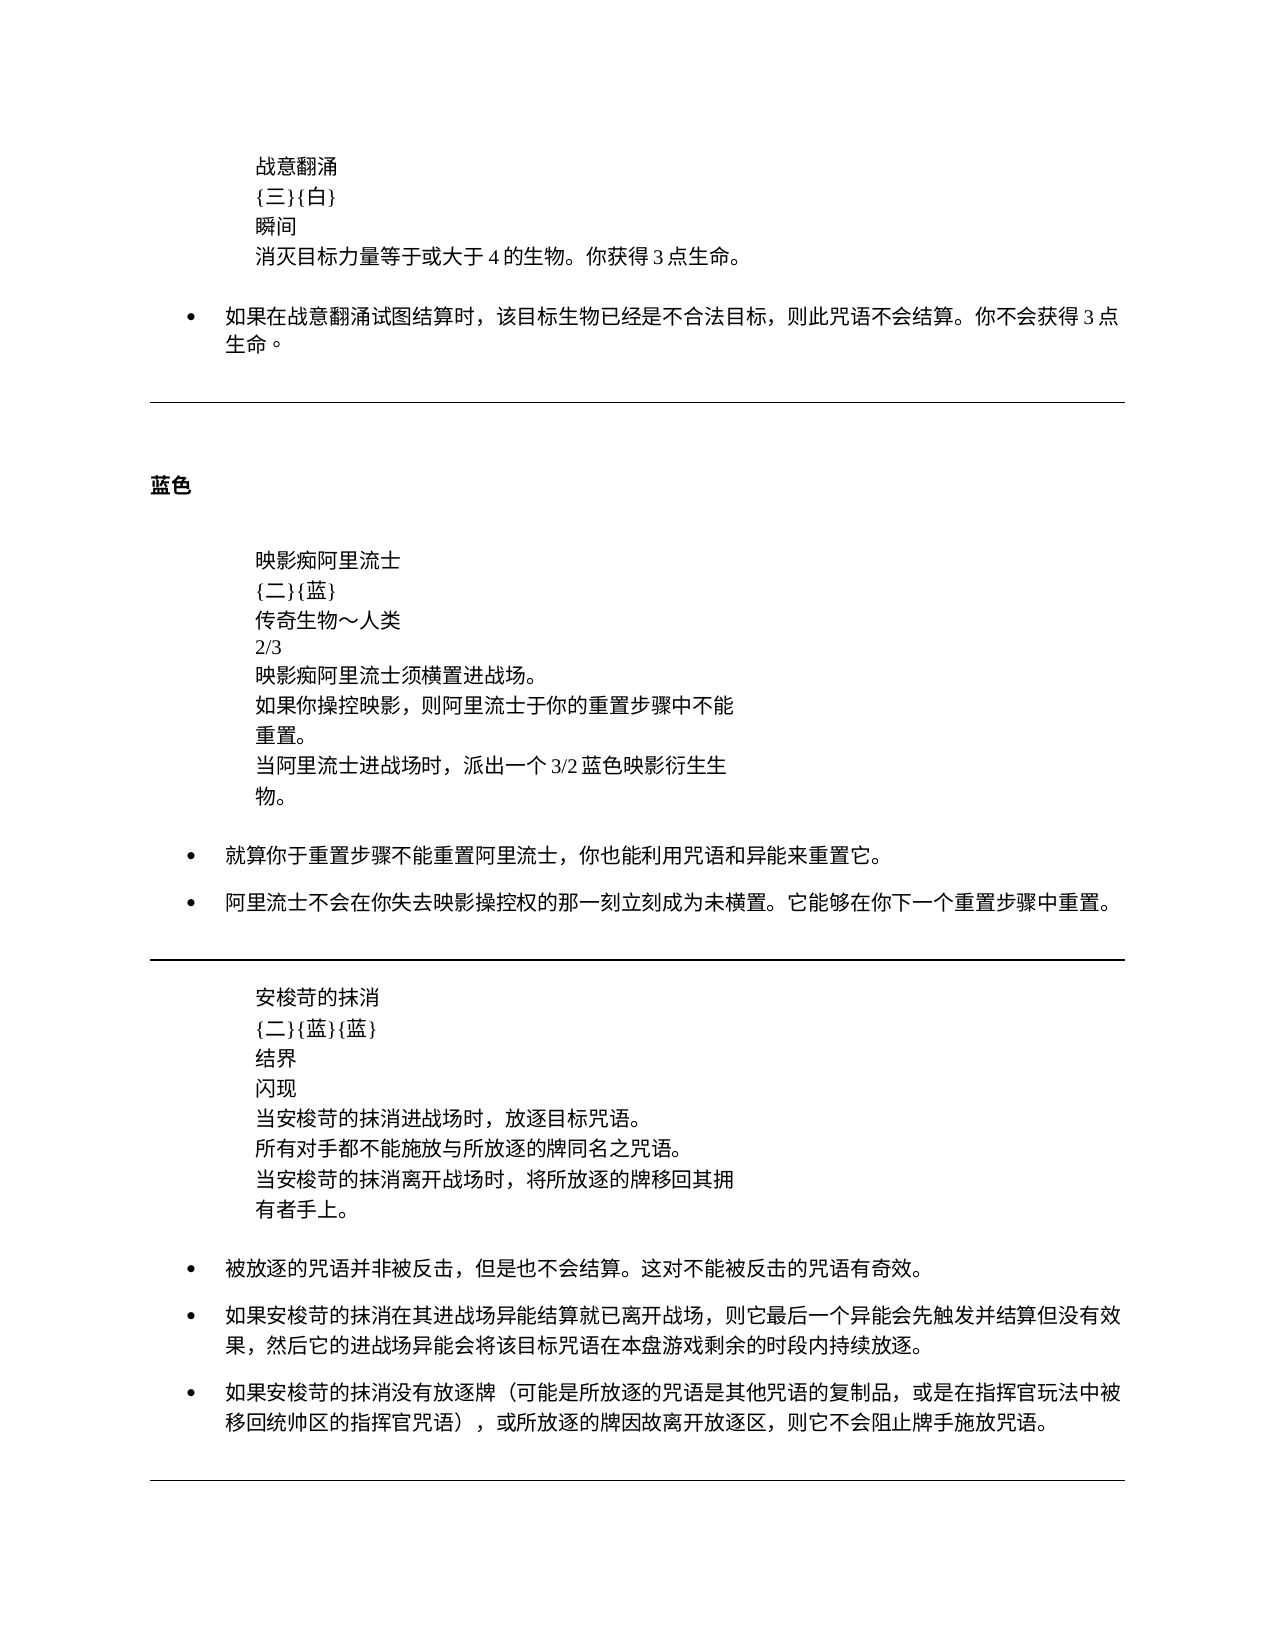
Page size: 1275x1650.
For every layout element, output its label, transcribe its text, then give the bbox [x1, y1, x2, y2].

text 映影痴阿里流士 {二}{蓝} 传奇生物～人类 2/3 映影痴阿里流士须横置进战场。 如果你操控映影，则阿里流士于你的重置步骤中不能重置。 当阿里流士进战场时，派出一个3/2蓝色映影衍生生物。 [255, 544, 735, 810]
list 如果安梭苛的抹消在其进战场异能结算就已离开战场，则它最后一个异能会先触发并结算但没有效果，然后它的进战场异能会将该目标咒语在本盘游戏剩余的时段内持续放逐。 [187, 1299, 1125, 1360]
list 如果安梭苛的抹消没有放逐牌（可能是所放逐的咒语是其他咒语的复制品，或是在指挥官玩法中被移回统帅区的指挥官咒语），或所放逐的牌因故离开放逐区，则它不会阻止牌手施放咒语。 [187, 1376, 1125, 1437]
list 就算你于重置步骤不能重置阿里流士，你也能利用咒语和异能来重置它。 [187, 839, 1125, 869]
list 被放逐的咒语并非被反击，但是也不会结算。这对不能被反击的咒语有奇效。 [187, 1252, 1125, 1283]
list 如果在战意翻涌试图结算时，该目标生物已经是不合法目标，则此咒语不会结算。你不会获得3点生命。 [187, 300, 1125, 359]
list 阿里流士不会在你失去映影操控权的那一刻立刻成为未横置。它能够在你下一个重置步骤中重置。 [187, 886, 1125, 916]
text 安梭苛的抹消 {二}{蓝}{蓝} 结界 闪现 当安梭苛的抹消进战场时，放逐目标咒语。 所有对手都不能施放与所放逐的牌同名之咒语。 当安梭苛的抹消离开战场时，将所放逐的牌移回其拥有者手上。 [255, 982, 735, 1223]
text 战意翻涌 {三}{白} 瞬间 消灭目标力量等于或大于4的生物。你获得3点生命。 [255, 150, 735, 271]
subtitle 蓝色 [150, 469, 1125, 499]
